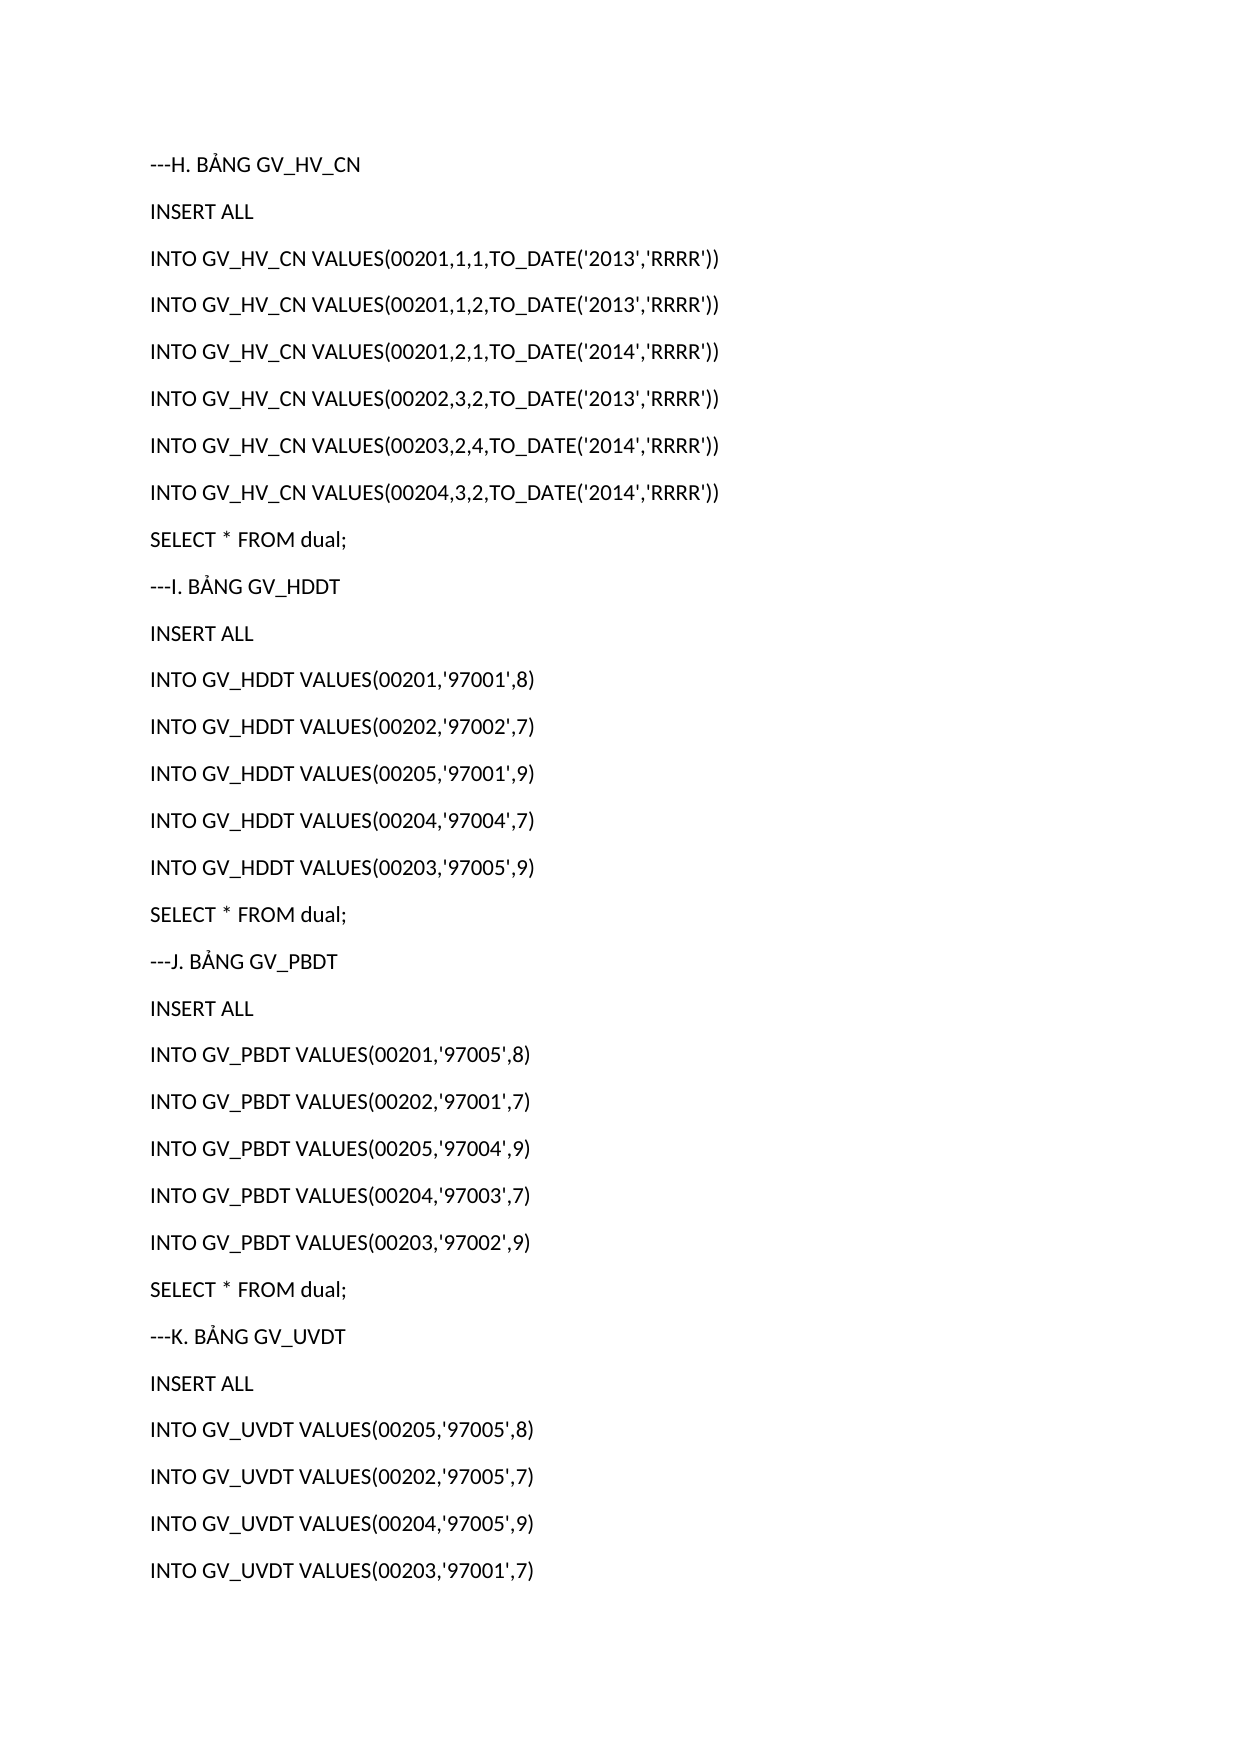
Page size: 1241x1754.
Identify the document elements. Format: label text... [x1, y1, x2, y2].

text INSERT ALL [150, 619, 1090, 647]
text ---K. BẢNG GV_UVDT [150, 1322, 1090, 1350]
text INTO GV_UVDT VALUES(00203,'97001',7) [150, 1556, 1090, 1584]
text ---J. BẢNG GV_PBDT [150, 947, 1090, 975]
text INTO GV_PBDT VALUES(00201,'97005',8) [150, 1041, 1090, 1069]
text INTO GV_PBDT VALUES(00203,'97002',9) [150, 1228, 1090, 1256]
text INTO GV_HV_CN VALUES(00201,2,1,TO_DATE('2014','RRRR')) [150, 337, 1090, 366]
text INTO GV_UVDT VALUES(00202,'97005',7) [150, 1462, 1090, 1491]
text INTO GV_PBDT VALUES(00202,'97001',7) [150, 1087, 1090, 1116]
text ---H. BẢNG GV_HV_CN [150, 150, 1090, 178]
text INTO GV_HV_CN VALUES(00204,3,2,TO_DATE('2014','RRRR')) [150, 478, 1090, 506]
text ---I. BẢNG GV_HDDT [150, 572, 1090, 600]
text INTO GV_HV_CN VALUES(00203,2,4,TO_DATE('2014','RRRR')) [150, 431, 1090, 459]
text SELECT * FROM dual; [150, 900, 1090, 928]
text INTO GV_HV_CN VALUES(00202,3,2,TO_DATE('2013','RRRR')) [150, 384, 1090, 412]
text INTO GV_HV_CN VALUES(00201,1,1,TO_DATE('2013','RRRR')) [150, 244, 1090, 272]
text SELECT * FROM dual; [150, 1275, 1090, 1303]
text INSERT ALL [150, 197, 1090, 225]
text INTO GV_HV_CN VALUES(00201,1,2,TO_DATE('2013','RRRR')) [150, 291, 1090, 319]
text INTO GV_HDDT VALUES(00205,'97001',9) [150, 759, 1090, 787]
text INSERT ALL [150, 1369, 1090, 1397]
text INTO GV_PBDT VALUES(00205,'97004',9) [150, 1134, 1090, 1162]
text INTO GV_HDDT VALUES(00203,'97005',9) [150, 853, 1090, 881]
text SELECT * FROM dual; [150, 525, 1090, 553]
text INTO GV_UVDT VALUES(00205,'97005',8) [150, 1416, 1090, 1444]
text INTO GV_HDDT VALUES(00202,'97002',7) [150, 712, 1090, 741]
text INTO GV_HDDT VALUES(00204,'97004',7) [150, 806, 1090, 834]
text INTO GV_UVDT VALUES(00204,'97005',9) [150, 1509, 1090, 1537]
text INTO GV_PBDT VALUES(00204,'97003',7) [150, 1181, 1090, 1209]
text INSERT ALL [150, 994, 1090, 1022]
text INTO GV_HDDT VALUES(00201,'97001',8) [150, 666, 1090, 694]
